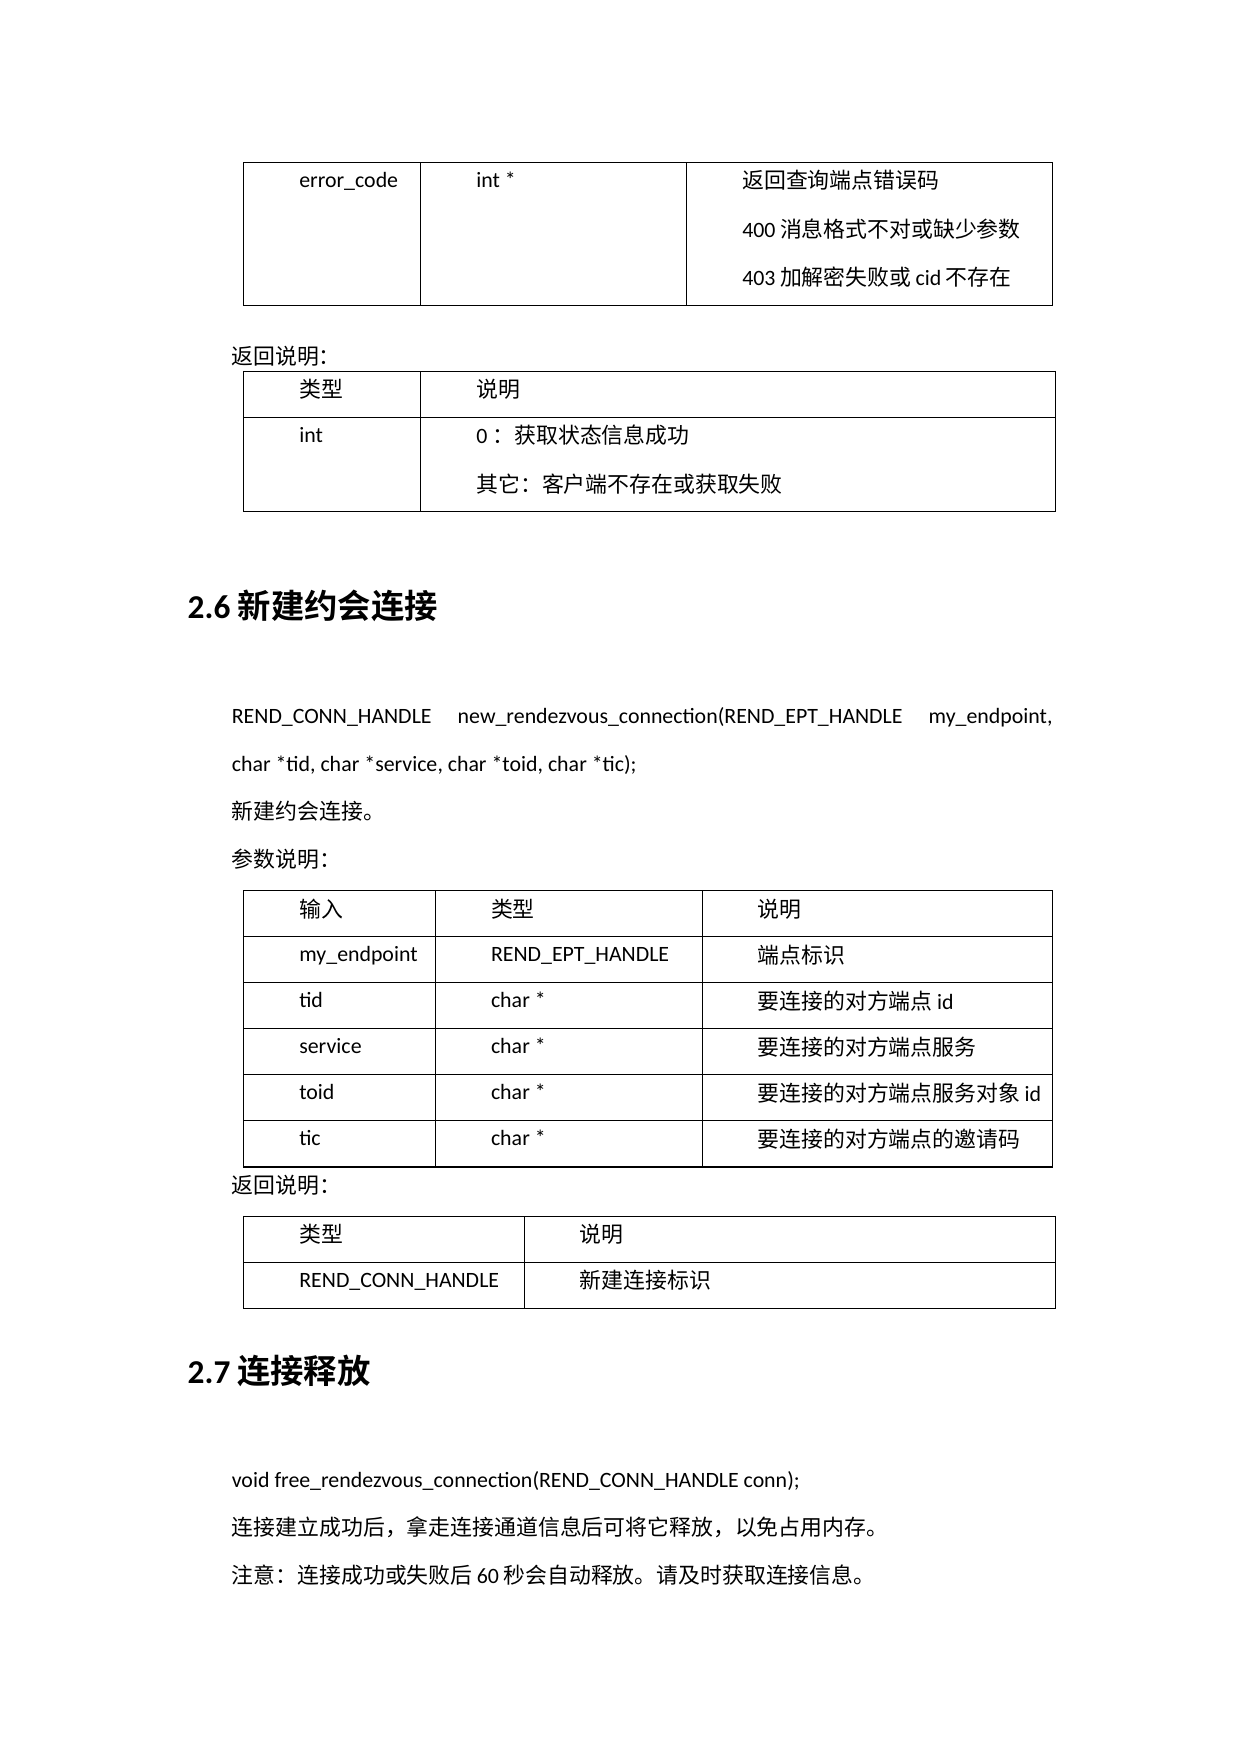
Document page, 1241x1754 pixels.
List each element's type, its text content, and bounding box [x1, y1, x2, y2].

table_cell 要连接的对方端点服务 [703, 1029, 1052, 1074]
table_cell my_endpoint [244, 937, 435, 982]
table_cell 返回查询端点错误码 400消息格式不对或缺少参数 403加解密失败或cid不存在 [687, 163, 1052, 305]
table_cell int [244, 418, 420, 511]
table_header 类型 [244, 372, 420, 417]
table_header 说明 [525, 1217, 1055, 1262]
table_cell REND_EPT_HANDLE [436, 937, 702, 982]
table_header 说明 [421, 372, 1055, 417]
table_cell 0 ：获取状态信息成功 其它：客户端不存在或获取失败 [421, 418, 1055, 511]
subtitle 2.7连接释放 [187, 1336, 1053, 1401]
text 连接建立成功后，拿走连接通道信息后可将它释放，以免占用内存。 [232, 1509, 1053, 1542]
text REND_CONN_HANDLE new_rendezvous_connection(REND_EPT_HANDLE my_endpoint, char *tid, char *service, char *toid, char *tic); [232, 699, 1053, 780]
table_cell 要连接的对方端点的邀请码 [703, 1121, 1052, 1166]
table_cell tic [244, 1121, 435, 1166]
table_header 说明 [703, 891, 1052, 936]
table_header 类型 [436, 891, 702, 936]
table_cell int * [421, 163, 686, 305]
text 注意：连接成功或失败后60秒会自动释放。请及时获取连接信息。 [232, 1557, 1053, 1590]
table_cell tid [244, 983, 435, 1028]
text 新建约会连接。 [232, 793, 1053, 826]
text 返回说明： [187, 338, 1053, 371]
subtitle 2.6 新建约会连接 [187, 572, 1053, 637]
table_cell 端点标识 [703, 937, 1052, 982]
table_cell char * [436, 1121, 702, 1166]
table_cell 新建连接标识 [525, 1263, 1055, 1308]
table_cell REND_CONN_HANDLE [244, 1263, 524, 1308]
table_cell error_code [244, 163, 420, 305]
table_cell 要连接的对方端点id [703, 983, 1052, 1028]
table_cell service [244, 1029, 435, 1074]
table_header 输入 [244, 891, 435, 936]
table_header 类型 [244, 1217, 524, 1262]
table_cell toid [244, 1075, 435, 1120]
table_cell char * [436, 983, 702, 1028]
table_cell char * [436, 1029, 702, 1074]
text 返回说明： [232, 1167, 1053, 1200]
table_cell char * [436, 1075, 702, 1120]
table_cell 要连接的对方端点服务对象id [703, 1075, 1052, 1120]
text void free_rendezvous_connection(REND_CONN_HANDLE conn); [232, 1463, 1053, 1496]
text 参数说明： [232, 842, 1053, 874]
